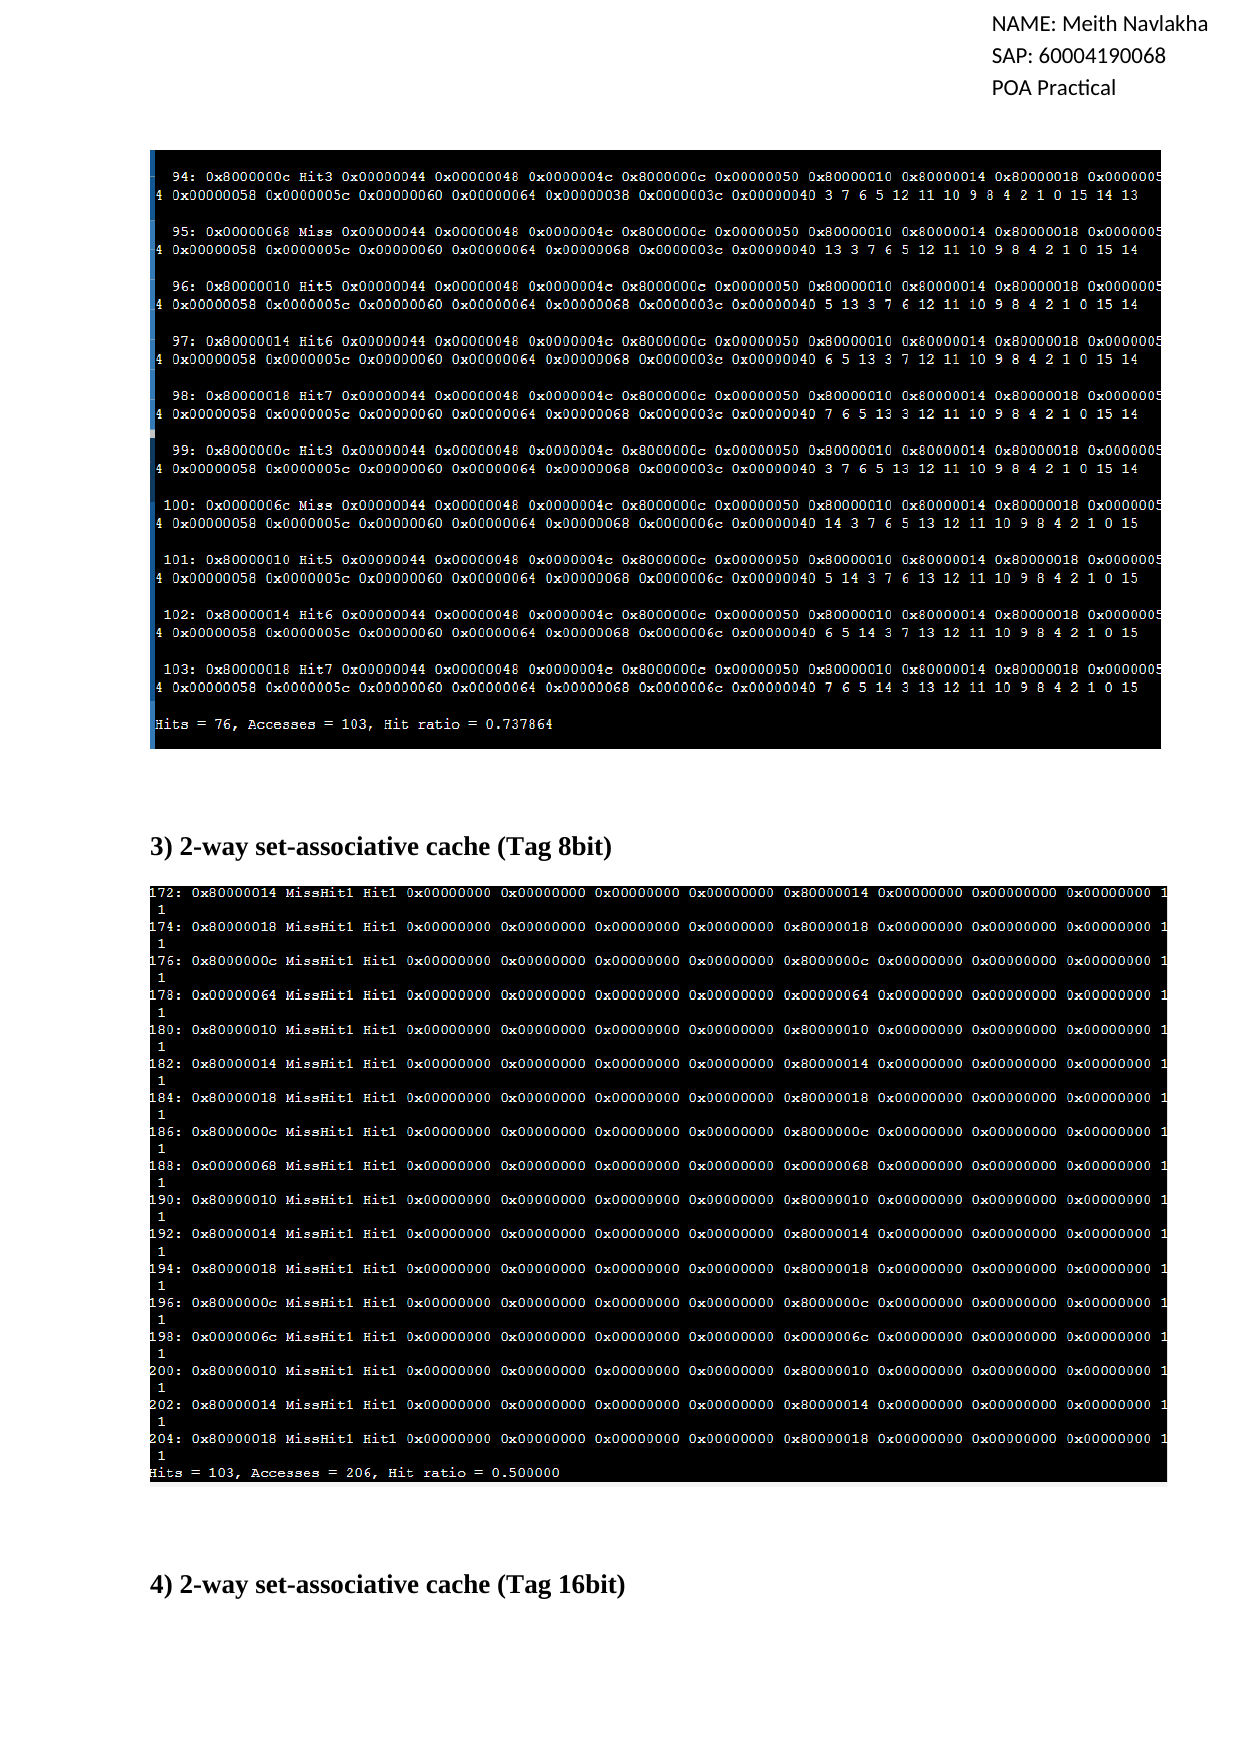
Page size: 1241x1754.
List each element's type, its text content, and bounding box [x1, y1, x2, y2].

text 3) 2-way set-associative cache (Tag 8bit) [150, 830, 1090, 861]
picture [150, 150, 1161, 749]
text 4) 2-way set-associative cache (Tag 16bit) [150, 1568, 1090, 1599]
picture [150, 886, 1168, 1487]
